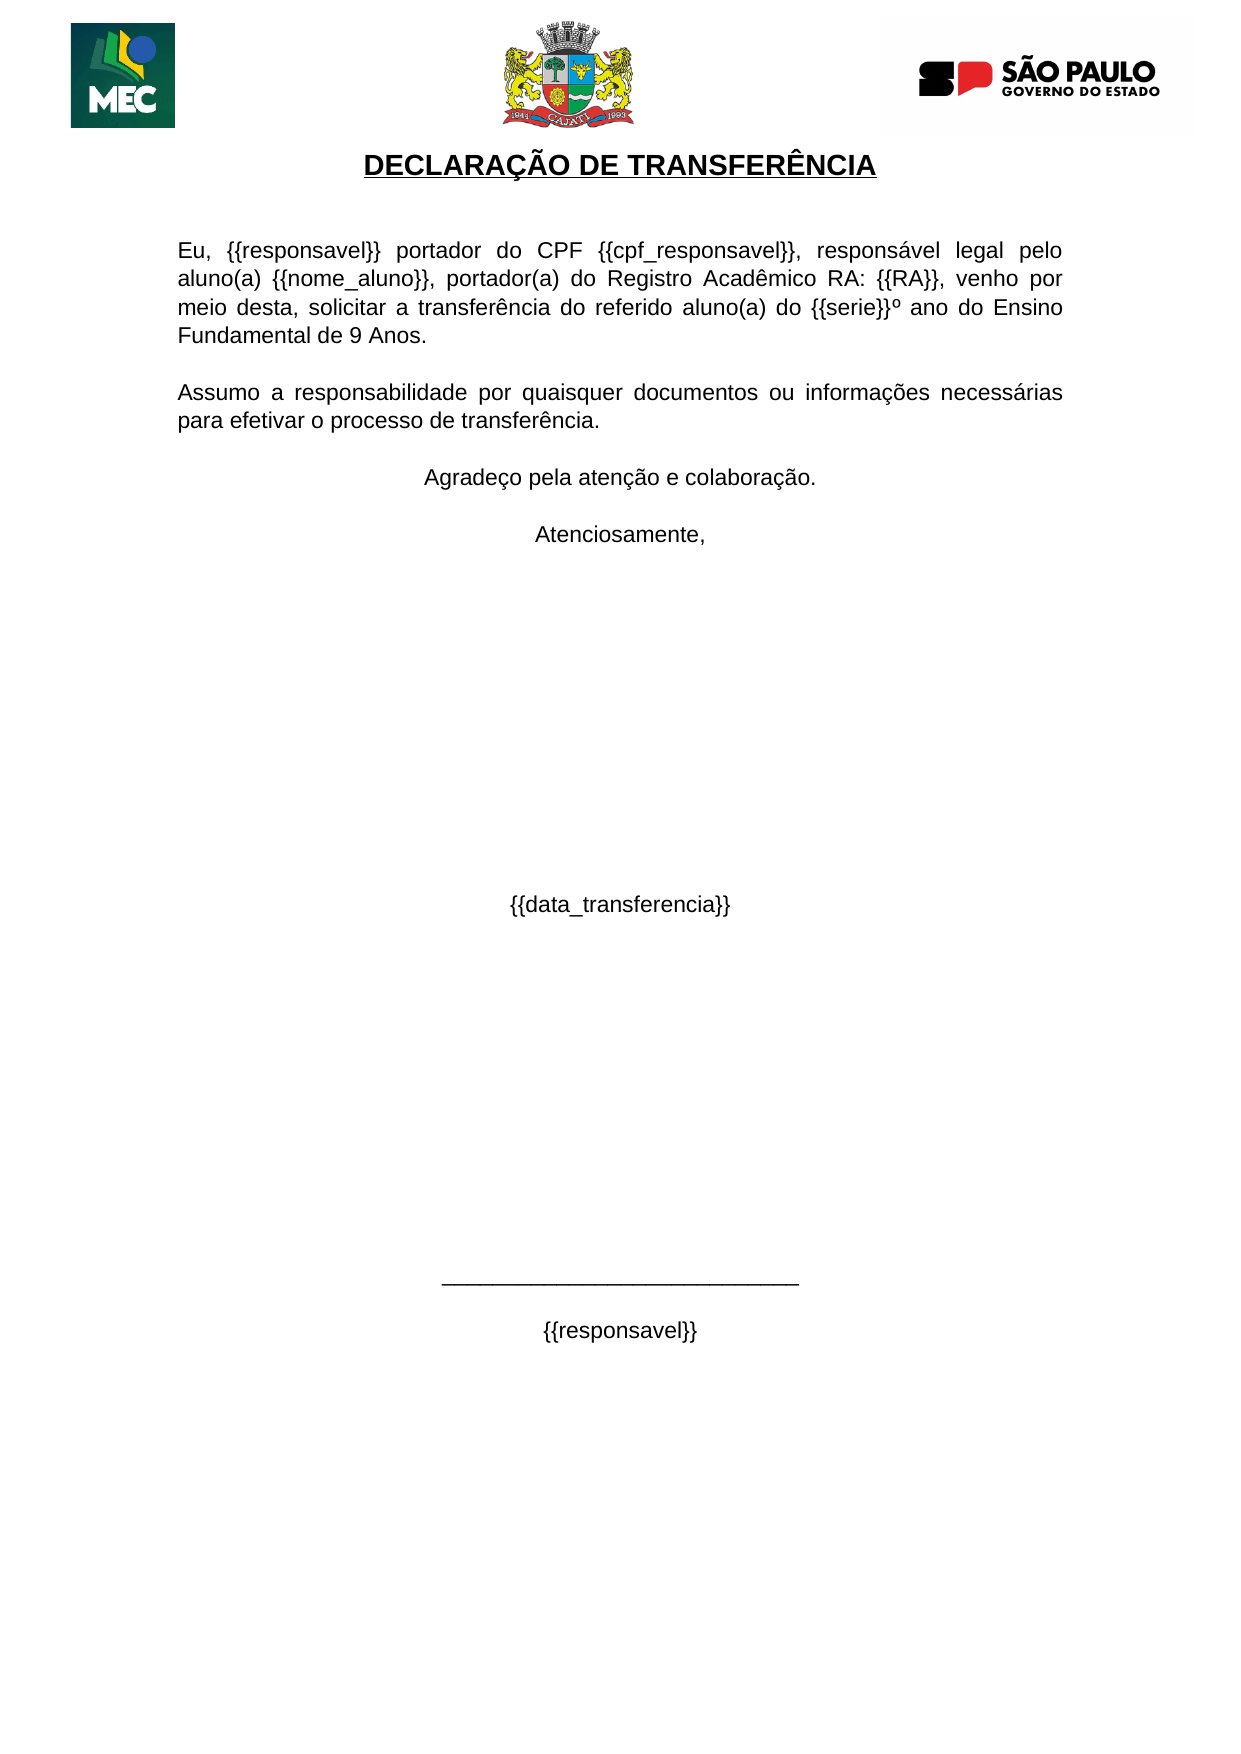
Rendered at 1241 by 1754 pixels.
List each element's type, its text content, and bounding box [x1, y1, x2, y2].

picture [877, 13, 1197, 141]
text {{responsavel}} [177, 1317, 1063, 1343]
text DECLARAÇÃO DE TRANSFERÊNCIA [177, 148, 1063, 181]
text Assumo a responsabilidade por quaisquer documentos ou informações necessárias para efetivar o processo de transferência. [177, 379, 1063, 433]
text Atenciosamente, [177, 521, 1063, 547]
picture [70, 23, 175, 128]
text ____________________________ [177, 1260, 1063, 1287]
text Eu, {{responsavel}} portador do CPF {{cpf_responsavel}}, responsável legal pelo aluno(a) {{nome_aluno}}, portador(a) do Registro Acadêmico RA: {{RA}}, venho por meio desta, solicitar a transferência do referido aluno(a) do {{serie}}º ano do Ensino Fundamental de 9 Anos. [177, 237, 1063, 348]
picture [502, 17, 634, 130]
text Agradeço pela atenção e colaboração. [177, 464, 1063, 490]
text {{data_transferencia}} [177, 891, 1063, 917]
